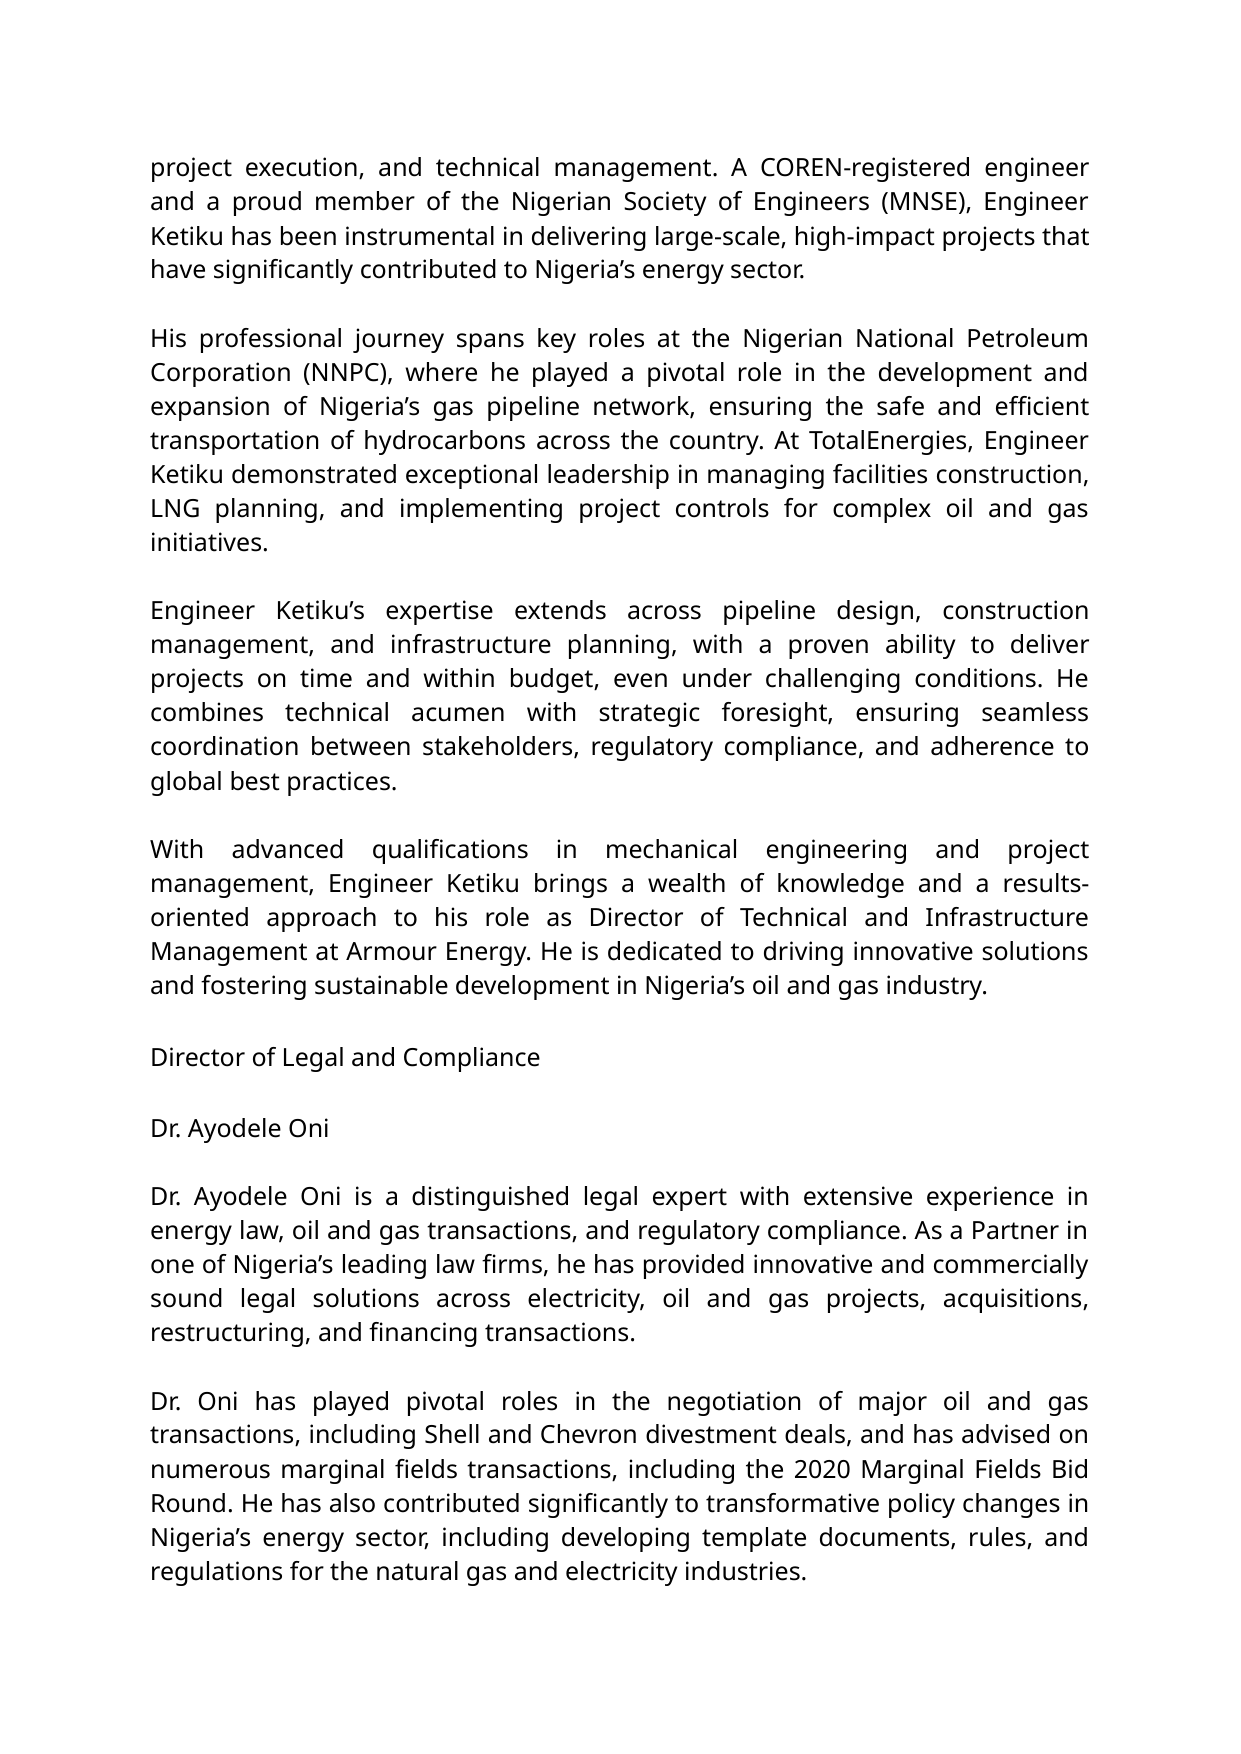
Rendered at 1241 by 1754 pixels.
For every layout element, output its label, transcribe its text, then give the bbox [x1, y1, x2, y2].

text His professional journey spans key roles at the Nigerian National Petroleum Corporation (NNPC), where he played a pivotal role in the development and expansion of Nigeria’s gas pipeline network, ensuring the safe and efficient transportation of hydrocarbons across the country. At TotalEnergies, Engineer Ketiku demonstrated exceptional leadership in managing facilities construction, LNG planning, and implementing project controls for complex oil and gas initiatives. [150, 320, 1090, 559]
text Engineer Ketiku’s expertise extends across pipeline design, construction management, and infrastructure planning, with a proven ability to deliver projects on time and within budget, even under challenging conditions. He combines technical acumen with strategic foresight, ensuring seamless coordination between stakeholders, regulatory compliance, and adherence to global best practices. [150, 593, 1090, 797]
text With advanced qualifications in mechanical engineering and project management, Engineer Ketiku brings a wealth of knowledge and a results-oriented approach to his role as Director of Technical and Infrastructure Management at Armour Energy. He is dedicated to driving innovative solutions and fostering sustainable development in Nigeria’s oil and gas industry. [150, 831, 1090, 1002]
text Dr. Oni has played pivotal roles in the negotiation of major oil and gas transactions, including Shell and Chevron divestment deals, and has advised on numerous marginal fields transactions, including the 2020 Marginal Fields Bid Round. He has also contributed significantly to transformative policy changes in Nigeria’s energy sector, including developing template documents, rules, and regulations for the natural gas and electricity industries. [150, 1383, 1090, 1587]
text Dr. Ayodele Oni is a distinguished legal expert with extensive experience in energy law, oil and gas transactions, and regulatory compliance. As a Partner in one of Nigeria’s leading law firms, he has provided innovative and commercially sound legal solutions across electricity, oil and gas projects, acquisitions, restructuring, and financing transactions. [150, 1179, 1090, 1349]
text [150, 150, 1090, 286]
text Dr. Ayodele Oni [150, 1111, 1090, 1145]
subtitle Director of Legal and Compliance [150, 1040, 1090, 1074]
